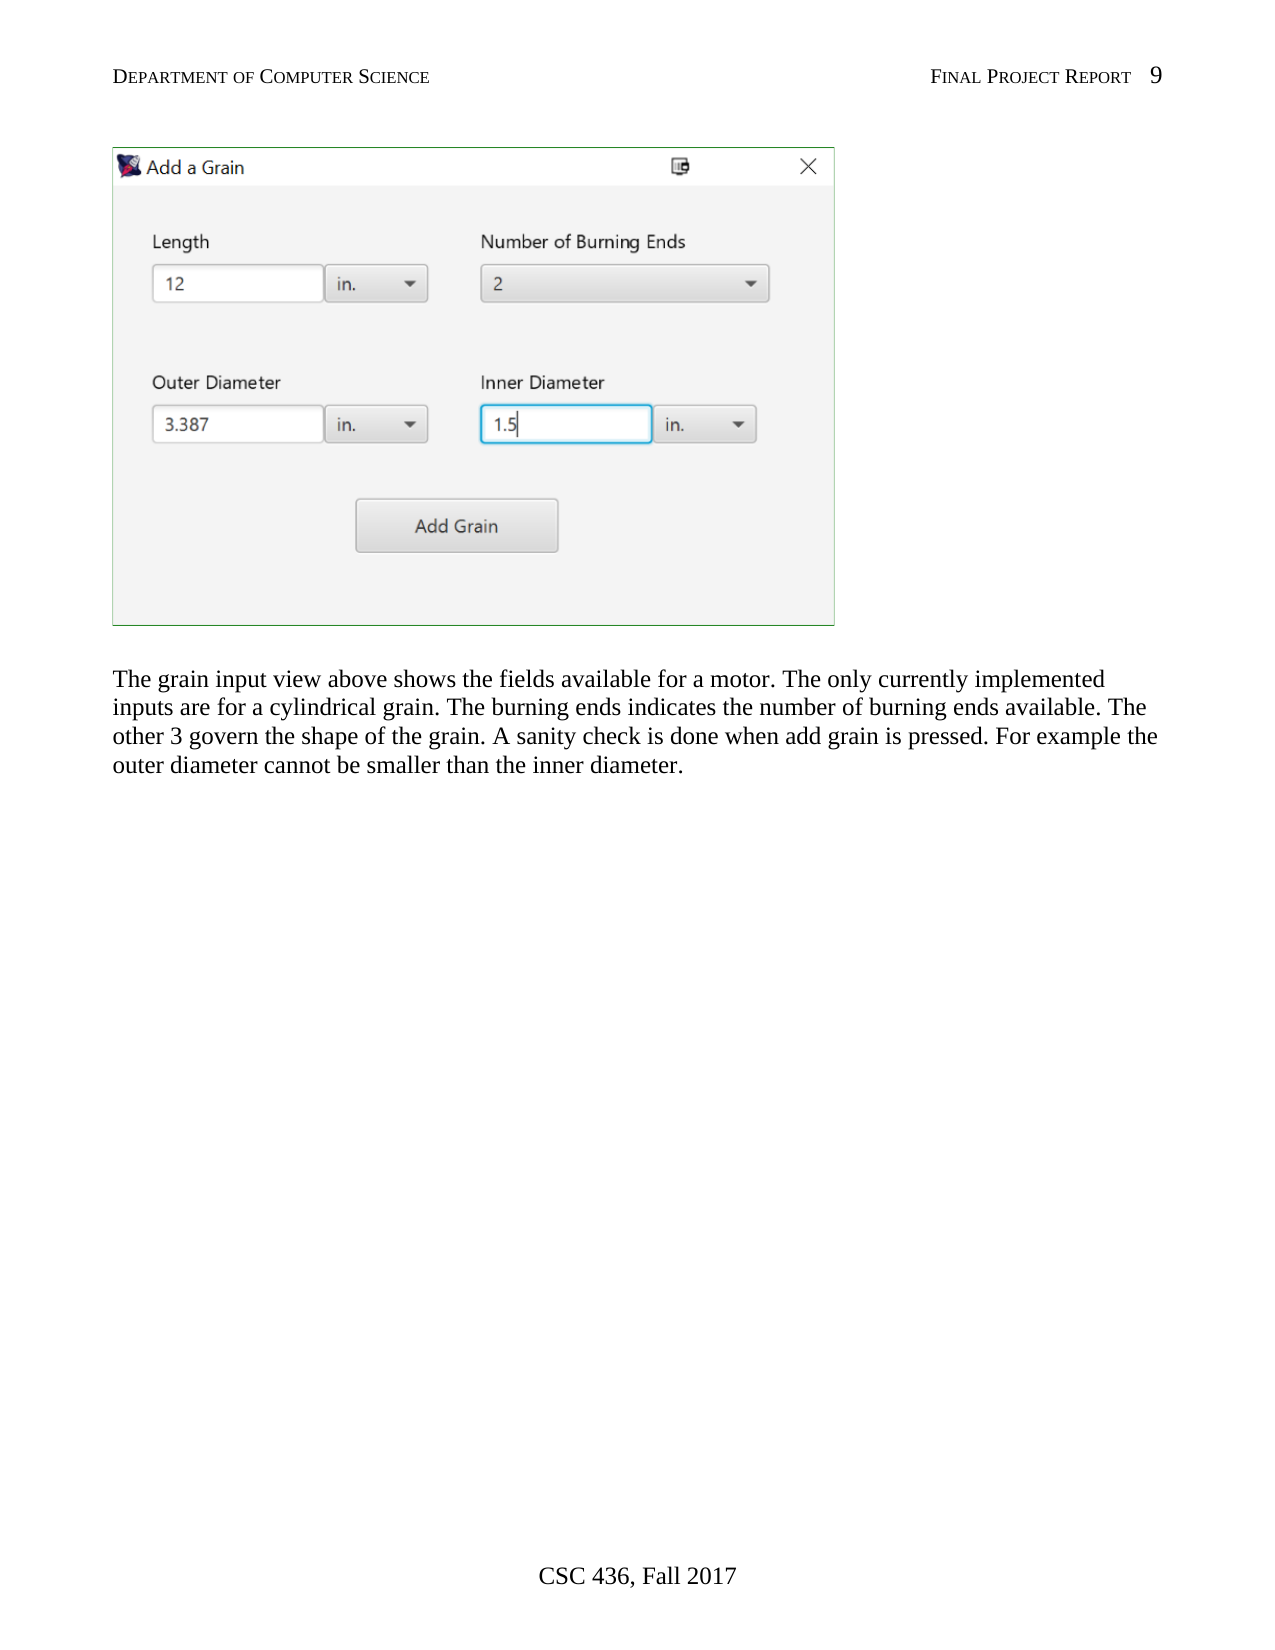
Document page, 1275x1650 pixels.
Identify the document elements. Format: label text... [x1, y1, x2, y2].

text The grain input view above shows the fields available for a motor. The only currently implemented inputs are for a cylindrical grain. The burning ends indicates the number of burning ends available. The other 3 govern the shape of the grain. A sanity check is done when add grain is pressed. For example the outer diameter cannot be smaller than the inner diameter. [112, 664, 1162, 779]
picture [112, 147, 835, 626]
